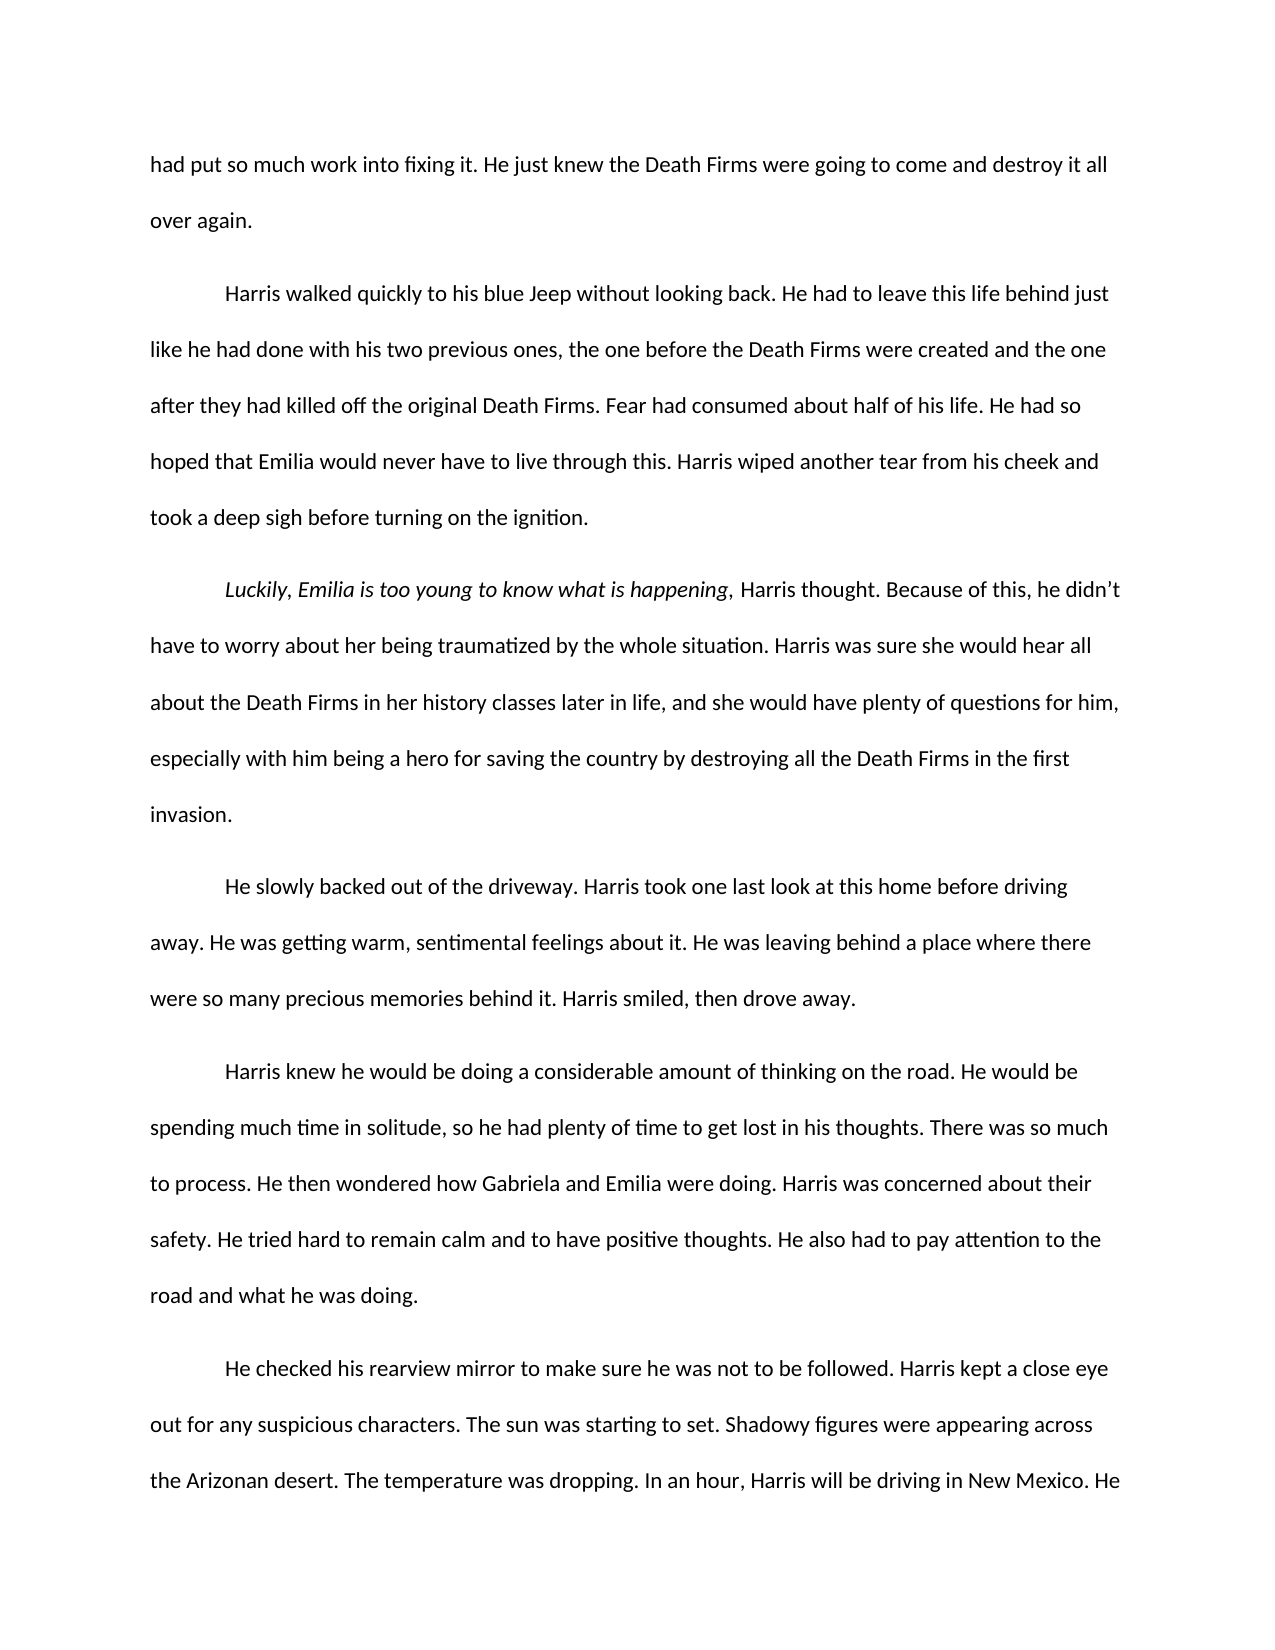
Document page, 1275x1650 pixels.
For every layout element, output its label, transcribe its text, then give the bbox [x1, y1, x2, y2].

text Harris knew he would be doing a considerable amount of thinking on the road. He would be spending much time in solitude, so he had plenty of time to get lost in his thoughts. There was so much to process. He then wondered how Gabriela and Emilia were doing. Harris was concerned about their safety. He tried hard to remain calm and to have positive thoughts. He also had to pay attention to the road and what he was doing. [150, 1057, 1125, 1309]
text He slowly backed out of the driveway. Harris took one last look at this home before driving away. He was getting warm, sentimental feelings about it. He was leaving behind a place where there were so many precious memories behind it. Harris smiled, then drove away. [150, 872, 1125, 1013]
text Luckily, Emilia is too young to know what is happening, Harris thought. Because of this, he didn’t have to worry about her being traumatized by the whole situation. Harris was sure she would hear all about the Death Firms in her history classes later in life, and she would have plenty of questions for him, especially with him being a hero for saving the country by destroying all the Death Firms in the first invasion. [150, 576, 1125, 828]
text Harris walked quickly to his blue Jeep without looking back. He had to leave this life behind just like he had done with his two previous ones, the one before the Death Firms were created and the one after they had killed off the original Death Firms. Fear had consumed about half of his life. He had so hoped that Emilia would never have to live through this. Harris wiped another tear from his cheek and took a deep sigh before turning on the ignition. [150, 279, 1125, 531]
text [150, 150, 1125, 234]
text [150, 1354, 1125, 1494]
